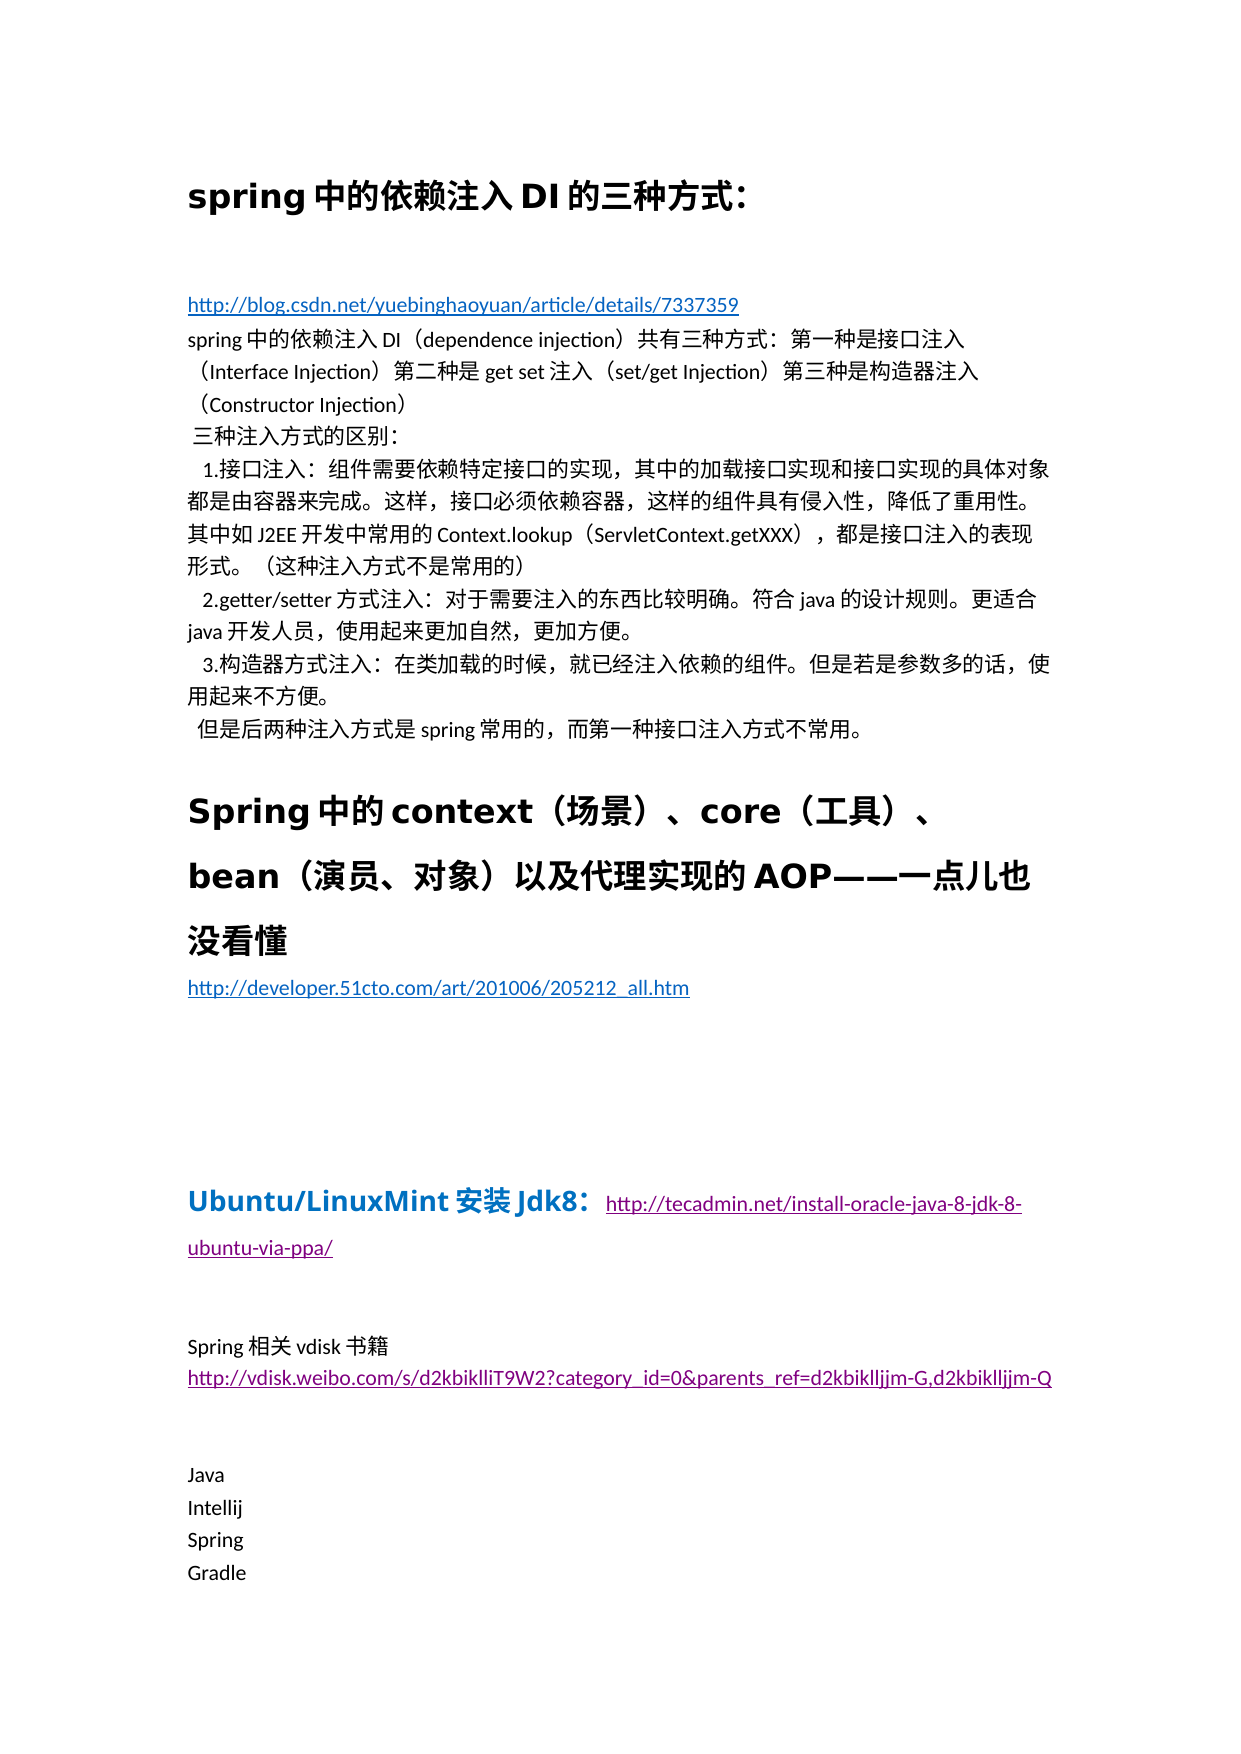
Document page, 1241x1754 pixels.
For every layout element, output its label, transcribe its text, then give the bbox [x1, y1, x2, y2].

text Java [187, 1459, 1053, 1491]
text Ubuntu/LinuxMint安装Jdk8：http://tecadmin.net/install-oracle-java-8-jdk-8-ubuntu-via-ppa/ [187, 1166, 1053, 1264]
text http://developer.51cto.com/art/201006/205212_all.htm [187, 971, 1053, 1004]
text http://vdisk.weibo.com/s/d2kbiklliT9W2?category_id=0&parents_ref=d2kbiklljjm-G,d2kbiklljjm-Q [187, 1361, 1053, 1394]
text 但是后两种注入方式是spring常用的，而第一种接口注入方式不常用。 [187, 711, 1053, 744]
text 1.接口注入：组件需要依赖特定接口的实现，其中的加载接口实现和接口实现的具体对象都是由容器来完成。这样，接口必须依赖容器，这样的组件具有侵入性，降低了重用性。其中如J2EE开发中常用的Context.lookup（ServletContext.getXXX），都是接口注入的表现形式。（这种注入方式不是常用的） [187, 451, 1053, 581]
text http://blog.csdn.net/yuebinghaoyuan/article/details/7337359 [187, 289, 1053, 321]
subtitle spring中的依赖注入DI的三种方式： [187, 162, 1053, 227]
text Intellij [187, 1491, 1053, 1524]
text 3.构造器方式注入：在类加载的时候，就已经注入依赖的组件。但是若是参数多的话，使用起来不方便。 [187, 646, 1053, 711]
text Spring相关vdisk书籍 [187, 1329, 1053, 1361]
text Gradle [187, 1556, 1053, 1589]
text Spring [187, 1524, 1053, 1556]
text spring中的依赖注入DI（dependence injection）共有三种方式：第一种是接口注入（Interface Injection）第二种是get set注入（set/get Injection）第三种是构造器注入（Constructor Injection） [187, 321, 1053, 419]
text 2.getter/setter方式注入：对于需要注入的东西比较明确。符合java的设计规则。更适合java开发人员，使用起来更加自然，更加方便。 [187, 581, 1053, 646]
text 三种注入方式的区别： [187, 419, 1053, 451]
text Spring中的context（场景）、core（工具）、bean（演员、对象）以及代理实现的AOP——一点儿也没看懂 [187, 776, 1053, 971]
